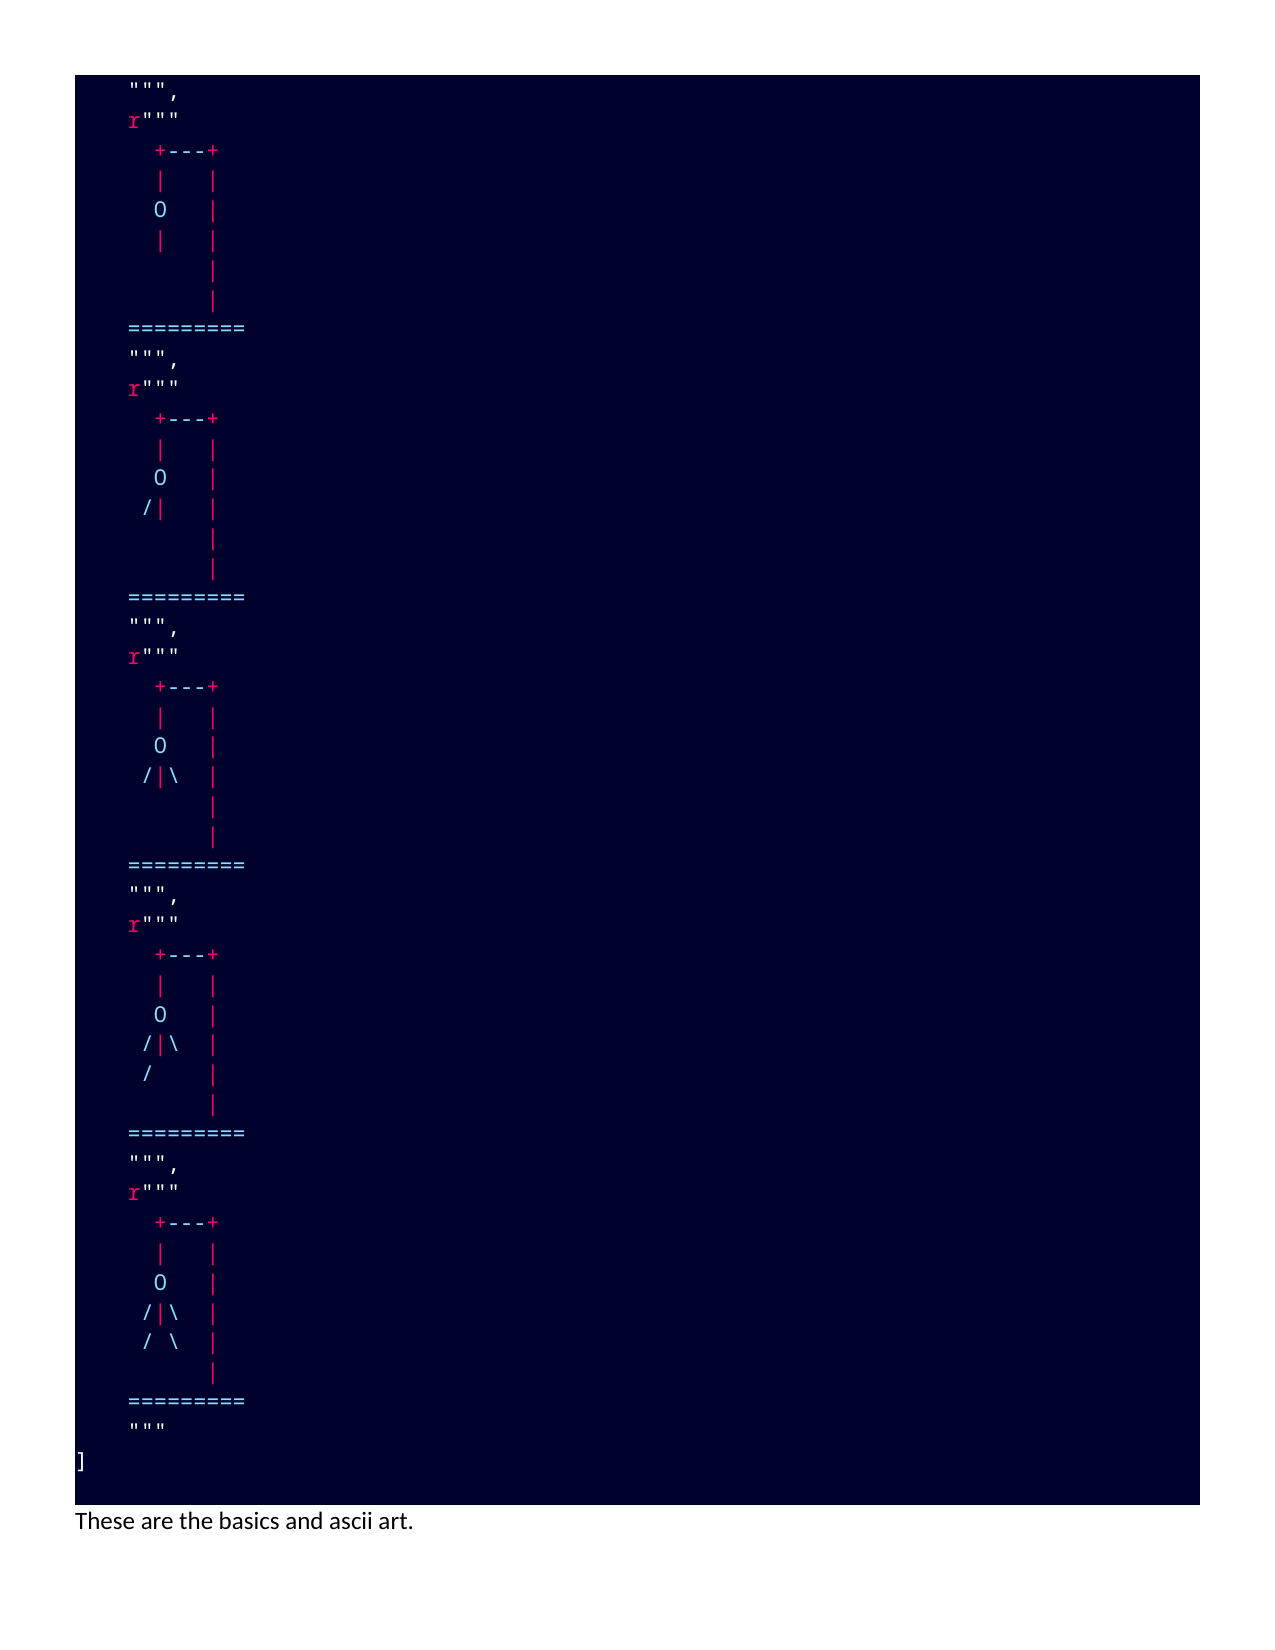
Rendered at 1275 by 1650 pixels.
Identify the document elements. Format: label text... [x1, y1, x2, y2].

text O | [75, 1267, 1200, 1296]
text /|\ | [75, 1296, 1200, 1326]
text r""" [75, 641, 1200, 671]
text """, [75, 879, 1200, 909]
text | [75, 283, 1200, 313]
text | | [75, 969, 1200, 998]
text | | [75, 164, 1200, 194]
text | [75, 790, 1200, 820]
text /|\ | [75, 760, 1200, 790]
text +---+ [75, 939, 1200, 969]
text """, [75, 1147, 1200, 1177]
text | | [75, 224, 1200, 254]
text """, [75, 343, 1200, 373]
text +---+ [75, 1207, 1200, 1237]
text ========= [75, 1386, 1200, 1416]
text O | [75, 462, 1200, 492]
text +---+ [75, 671, 1200, 701]
text +---+ [75, 134, 1200, 164]
text ========= [75, 849, 1200, 879]
text +---+ [75, 403, 1200, 432]
text | [75, 254, 1200, 283]
text """, [75, 75, 1200, 105]
text r""" [75, 1177, 1200, 1207]
text ========= [75, 313, 1200, 343]
text ========= [75, 1118, 1200, 1147]
text These are the basics and ascii art. [75, 1505, 1200, 1536]
text /|\ | [75, 1028, 1200, 1058]
text O | [75, 730, 1200, 760]
text / \ | [75, 1326, 1200, 1356]
text | [75, 820, 1200, 849]
text | [75, 1356, 1200, 1386]
text / | [75, 1058, 1200, 1088]
text | | [75, 1237, 1200, 1267]
text O | [75, 998, 1200, 1028]
text ========= [75, 581, 1200, 611]
text | | [75, 432, 1200, 462]
text """, [75, 611, 1200, 641]
text | [75, 1088, 1200, 1118]
text r""" [75, 909, 1200, 939]
text | | [75, 701, 1200, 730]
text | [75, 552, 1200, 581]
text O | [75, 194, 1200, 224]
text r""" [75, 105, 1200, 134]
text """ [75, 1416, 1200, 1445]
text ] [75, 1445, 1200, 1475]
text | [75, 522, 1200, 552]
text /| | [75, 492, 1200, 522]
text r""" [75, 373, 1200, 403]
